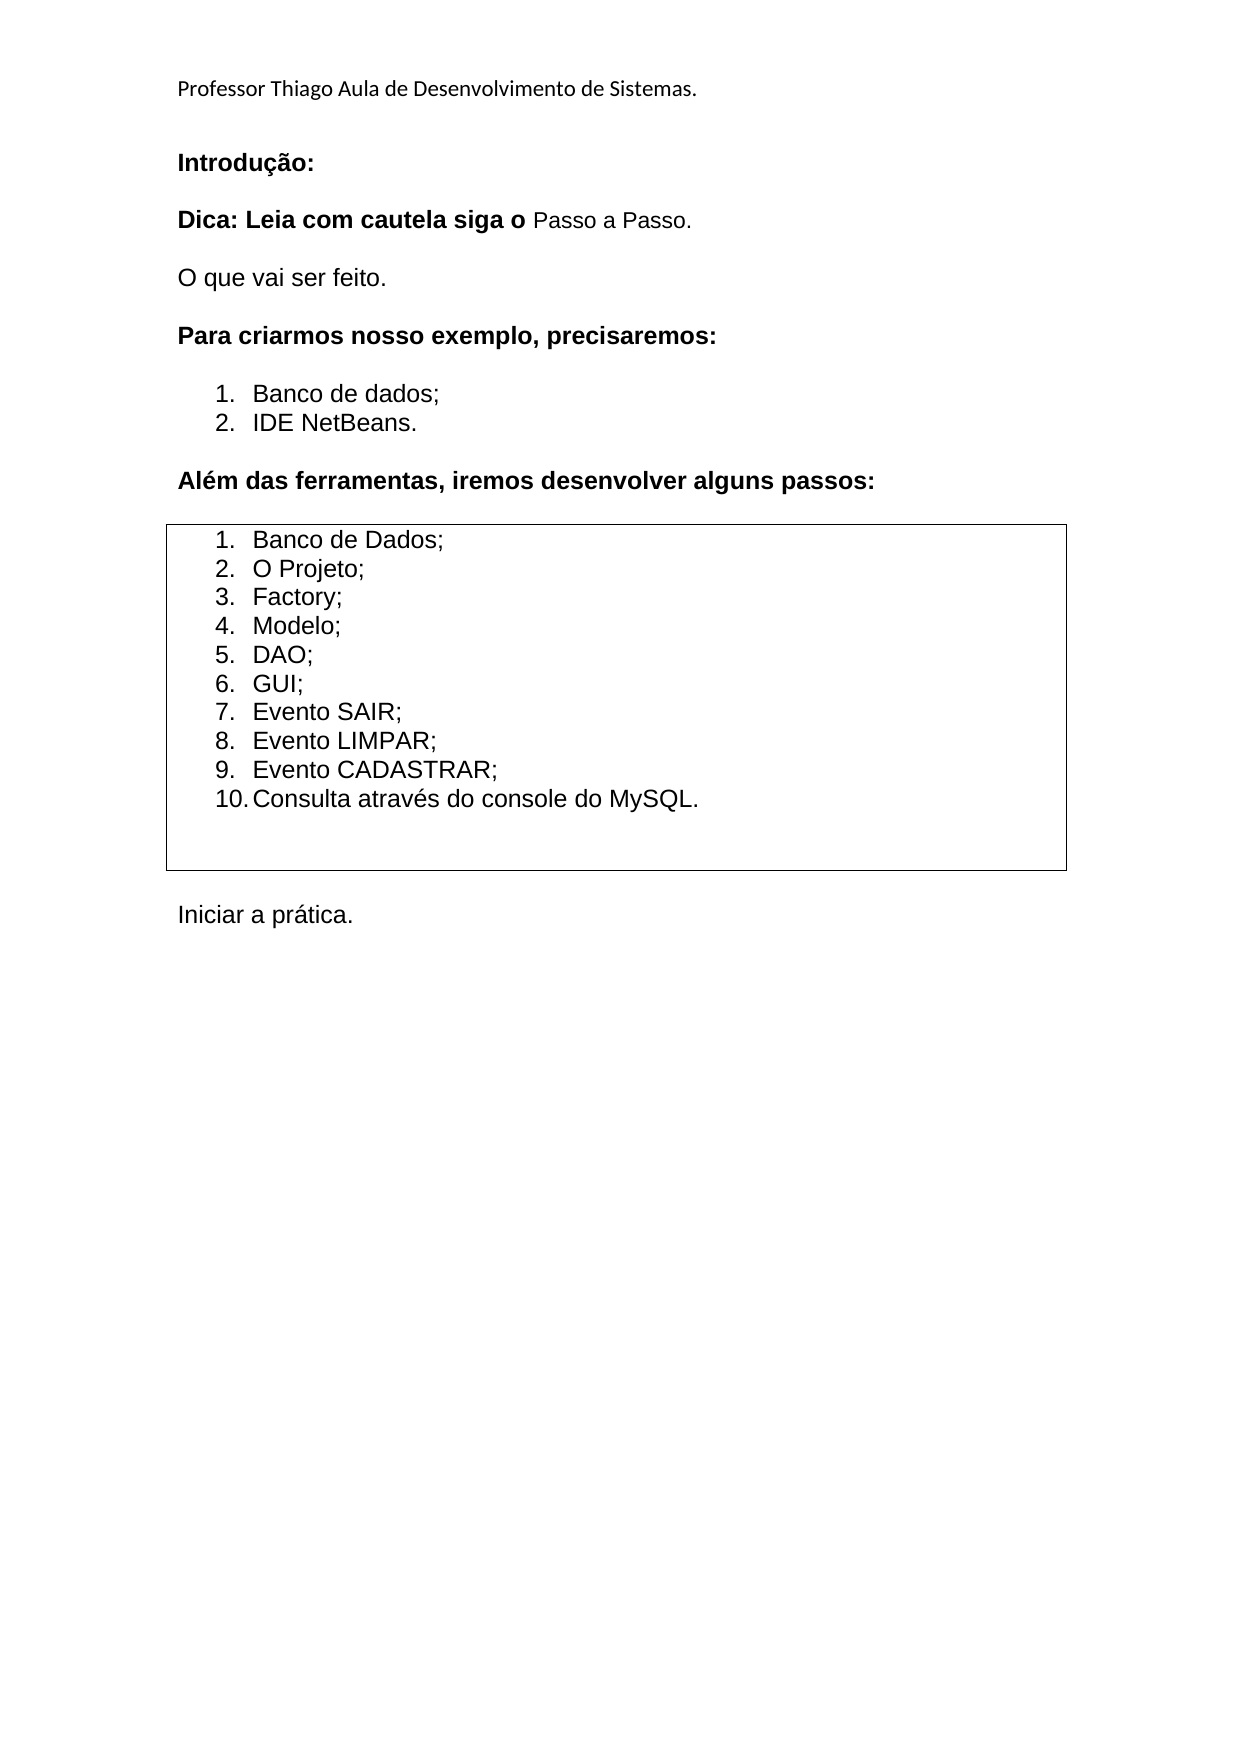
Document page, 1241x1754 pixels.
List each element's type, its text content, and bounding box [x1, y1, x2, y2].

text Para criarmos nosso exemplo, precisaremos: [177, 321, 1063, 350]
text Iniciar a prática. [177, 901, 1063, 929]
text Dica: Leia com cautela siga o Passo a Passo. [177, 206, 1063, 234]
text Introdução: [177, 148, 1063, 176]
list IDE NetBeans. [215, 408, 1063, 437]
table_header Banco de Dados; O Projeto; Factory; Modelo; DAO; GUI; Evento SAIR; Evento LIMPAR; Evento CADASTRAR; Consulta através do console do MySQL. [167, 525, 1066, 870]
list Banco de dados; [215, 379, 1063, 408]
text Além das ferramentas, iremos desenvolver alguns passos: [177, 466, 1063, 495]
text O que vai ser feito. [177, 263, 1063, 292]
